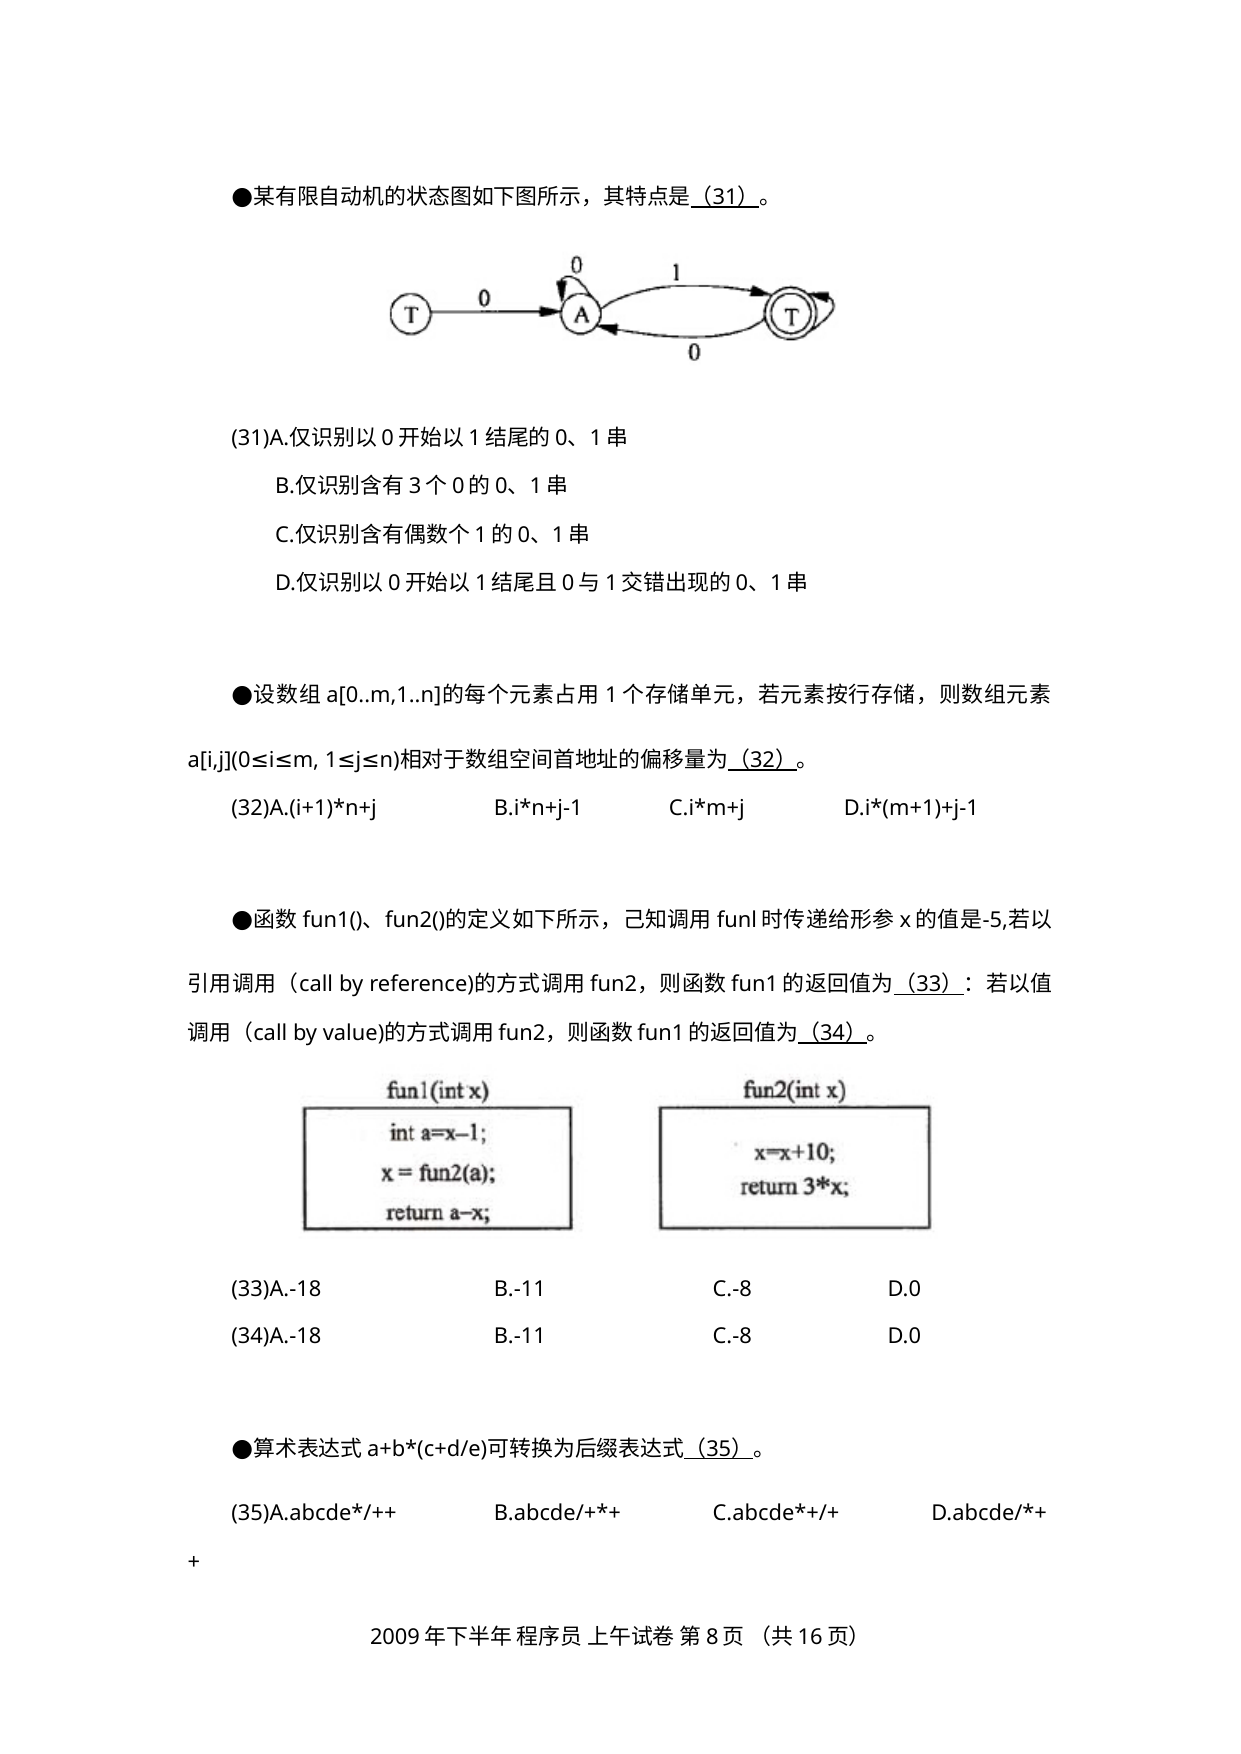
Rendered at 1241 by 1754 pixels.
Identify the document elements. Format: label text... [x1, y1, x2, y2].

text (31)A.仅识别以0开始以1结尾的0、1串 [187, 420, 1053, 452]
text (35)A.abcde*/++ B.abcde/+*+ C.abcde*+/+ D.abcde/*++ [187, 1496, 1053, 1577]
text C.仅识别含有偶数个1的0、1串 [187, 516, 1053, 549]
text ●算术表达式a+b*(c+d/e)可转换为后缀表达式（35）。 [187, 1414, 1053, 1479]
text (34)A.-18 B.-11 C.-8 D.0 [187, 1319, 1053, 1351]
picture [381, 243, 859, 383]
text (32)A.(i+1)*n+j B.i*n+j-1 C.i*m+j D.i*(m+1)+j-1 [187, 790, 1053, 823]
text ●某有限自动机的状态图如下图所示，其特点是（31）。 [187, 162, 1053, 227]
text (33)A.-18 B.-11 C.-8 D.0 [187, 1272, 1053, 1304]
text ●函数fun1()、fun2()的定义如下所示，己知调用funl时传递给形参x的值是-5,若以引用调用（call by reference)的方式调用fun2，则函数fun1的返回值为（33）：若以值调用（call by value)的方式调用fun2，则函数fun1的返回值为（34）。 [187, 885, 1053, 1047]
picture [285, 1063, 955, 1248]
text D.仅识别以0开始以1结尾且0与1交错出现的0、1串 [187, 565, 1053, 597]
text ●设数组a[0..m,1..n]的每个元素占用1个存储单元，若元素按行存储，则数组元素a[i,j](0≤i≤m, 1≤j≤n)相对于数组空间首地址的偏移量为（32）。 [187, 661, 1053, 774]
text B.仅识别含有3个0的0、1串 [231, 468, 1053, 501]
